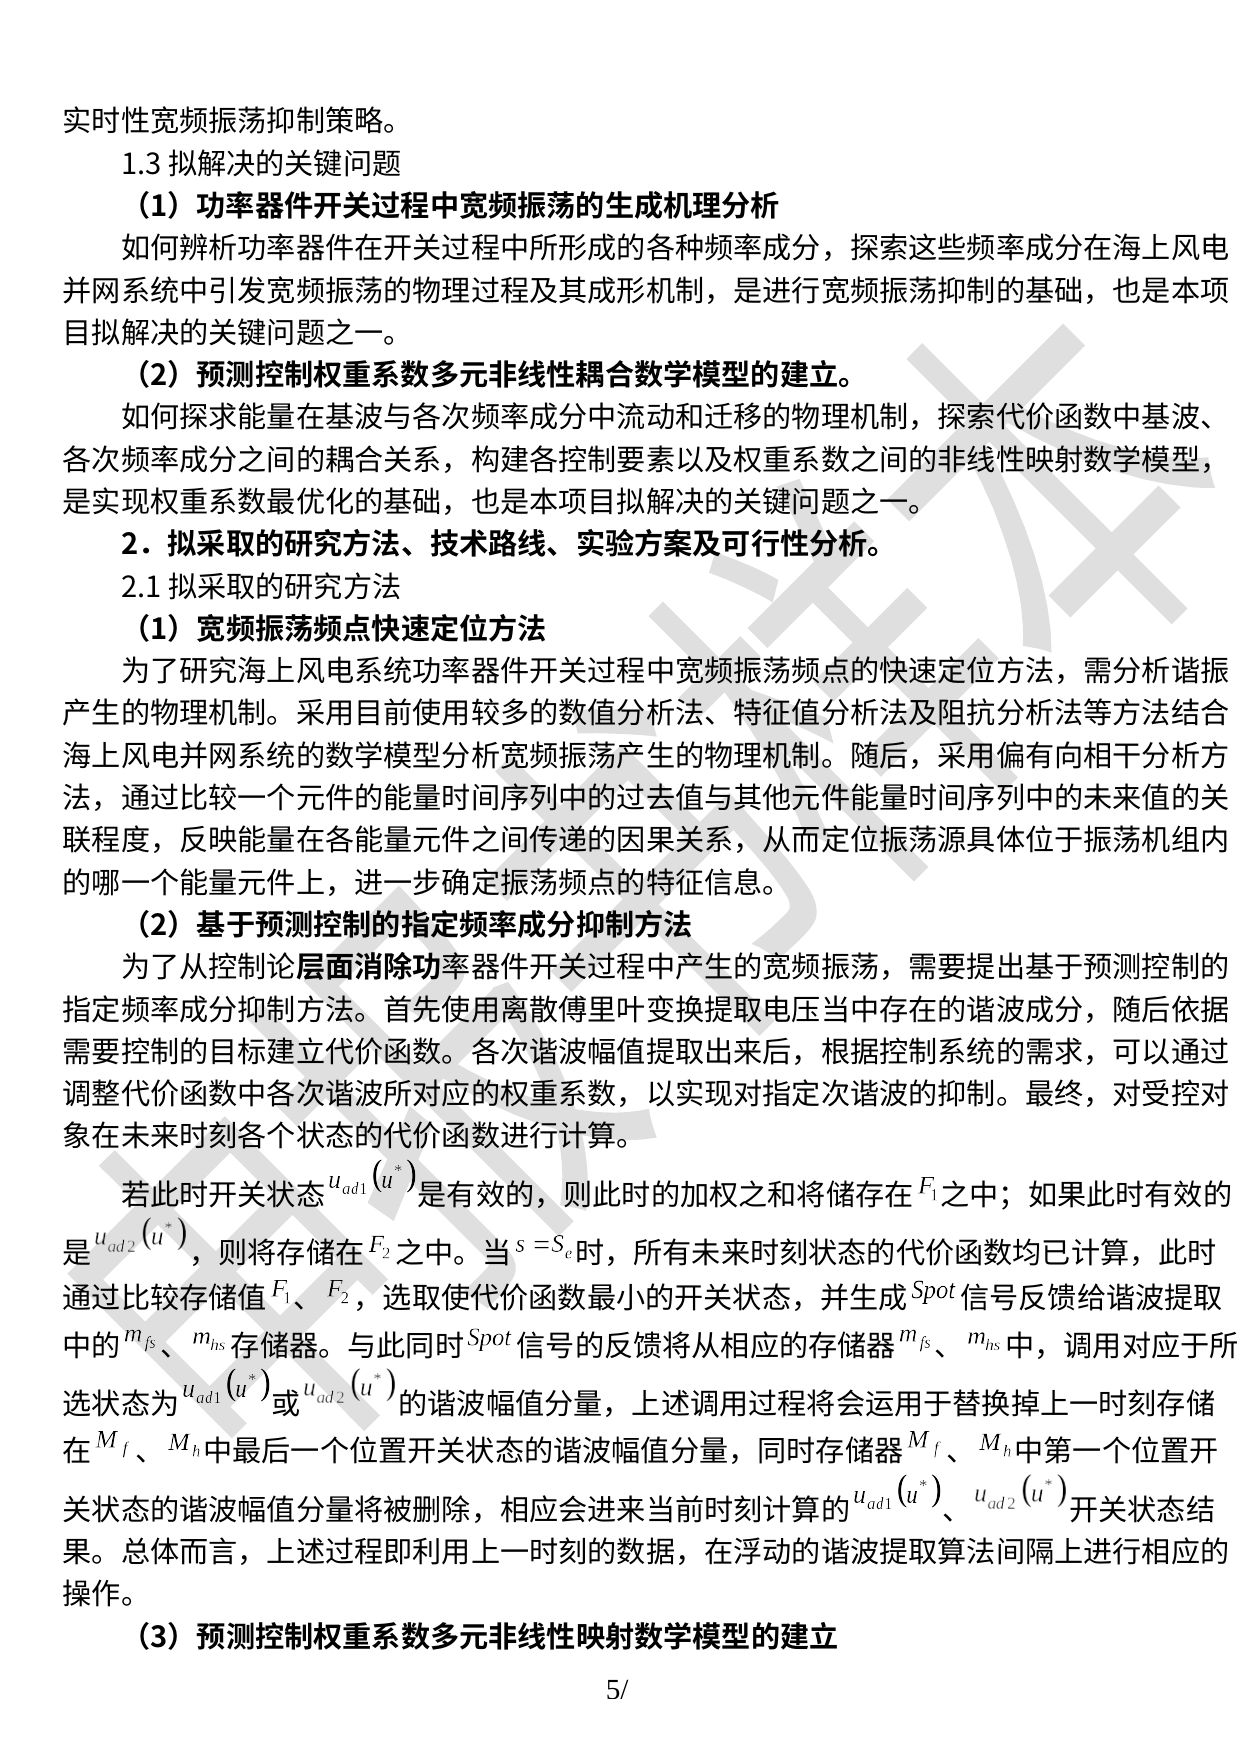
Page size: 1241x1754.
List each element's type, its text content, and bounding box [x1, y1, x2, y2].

text （1）宽频振荡频点快速定位方法 [62, 605, 1240, 648]
list 拟采取的研究方法、技术路线、实验方案及可行性分析。 [62, 521, 1240, 563]
text （1）功率器件开关过程中宽频振荡的生成机理分析 [62, 182, 1240, 225]
text （3）预测控制权重系数多元非线性映射数学模型的建立 [62, 1613, 1240, 1656]
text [62, 98, 1240, 140]
text 若此时开关状态是有效的，则此时的加权之和将储存在之中；如果此时有效的是，则将存储在之中。当时，所有未来时刻状态的代价函数均已计算，此时通过比较存储值、，选取使代价函数最小的开关状态，并生成信号反馈给谐波提取中的、存储器。与此同时信号的反馈将从相应的存储器、中，调用对应于所选状态为或的谐波幅值分量，上述调用过程将会运用于替换掉上一时刻存储在、中最后一个位置开关状态的谐波幅值分量，同时存储器、中第一个位置开关状态的谐波幅值分量将被删除，相应会进来当前时刻计算的、开关状态结果。总体而言，上述过程即利用上一时刻的数据，在浮动的谐波提取算法间隔上进行相应的操作。 [62, 1155, 1240, 1613]
text （2）预测控制权重系数多元非线性耦合数学模型的建立。 [62, 352, 1240, 394]
text 如何探求能量在基波与各次频率成分中流动和迁移的物理机制，探索代价函数中基波、各次频率成分之间的耦合关系，构建各控制要素以及权重系数之间的非线性映射数学模型，是实现权重系数最优化的基础，也是本项目拟解决的关键问题之一。 [62, 394, 1240, 521]
text 2.1 拟采取的研究方法 [62, 563, 1240, 605]
text 1.3 拟解决的关键问题 [62, 140, 1240, 182]
text 为了研究海上风电系统功率器件开关过程中宽频振荡频点的快速定位方法，需分析谐振产生的物理机制。采用目前使用较多的数值分析法、特征值分析法及阻抗分析法等方法结合海上风电并网系统的数学模型分析宽频振荡产生的物理机制。随后，采用偏有向相干分析方法，通过比较一个元件的能量时间序列中的过去值与其他元件能量时间序列中的未来值的关联程度，反映能量在各能量元件之间传递的因果关系，从而定位振荡源具体位于振荡机组内的哪一个能量元件上，进一步确定振荡频点的特征信息。 [62, 648, 1240, 901]
text 如何辨析功率器件在开关过程中所形成的各种频率成分，探索这些频率成分在海上风电并网系统中引发宽频振荡的物理过程及其成形机制，是进行宽频振荡抑制的基础，也是本项目拟解决的关键问题之一。 [62, 225, 1240, 352]
text （2）基于预测控制的指定频率成分抑制方法 [62, 901, 1240, 944]
text 为了从控制论层面消除功率器件开关过程中产生的宽频振荡，需要提出基于预测控制的指定频率成分抑制方法。首先使用离散傅里叶变换提取电压当中存在的谐波成分，随后依据需要控制的目标建立代价函数。各次谐波幅值提取出来后，根据控制系统的需求，可以通过调整代价函数中各次谐波所对应的权重系数，以实现对指定次谐波的抑制。最终，对受控对象在未来时刻各个状态的代价函数进行计算。 [62, 944, 1240, 1155]
